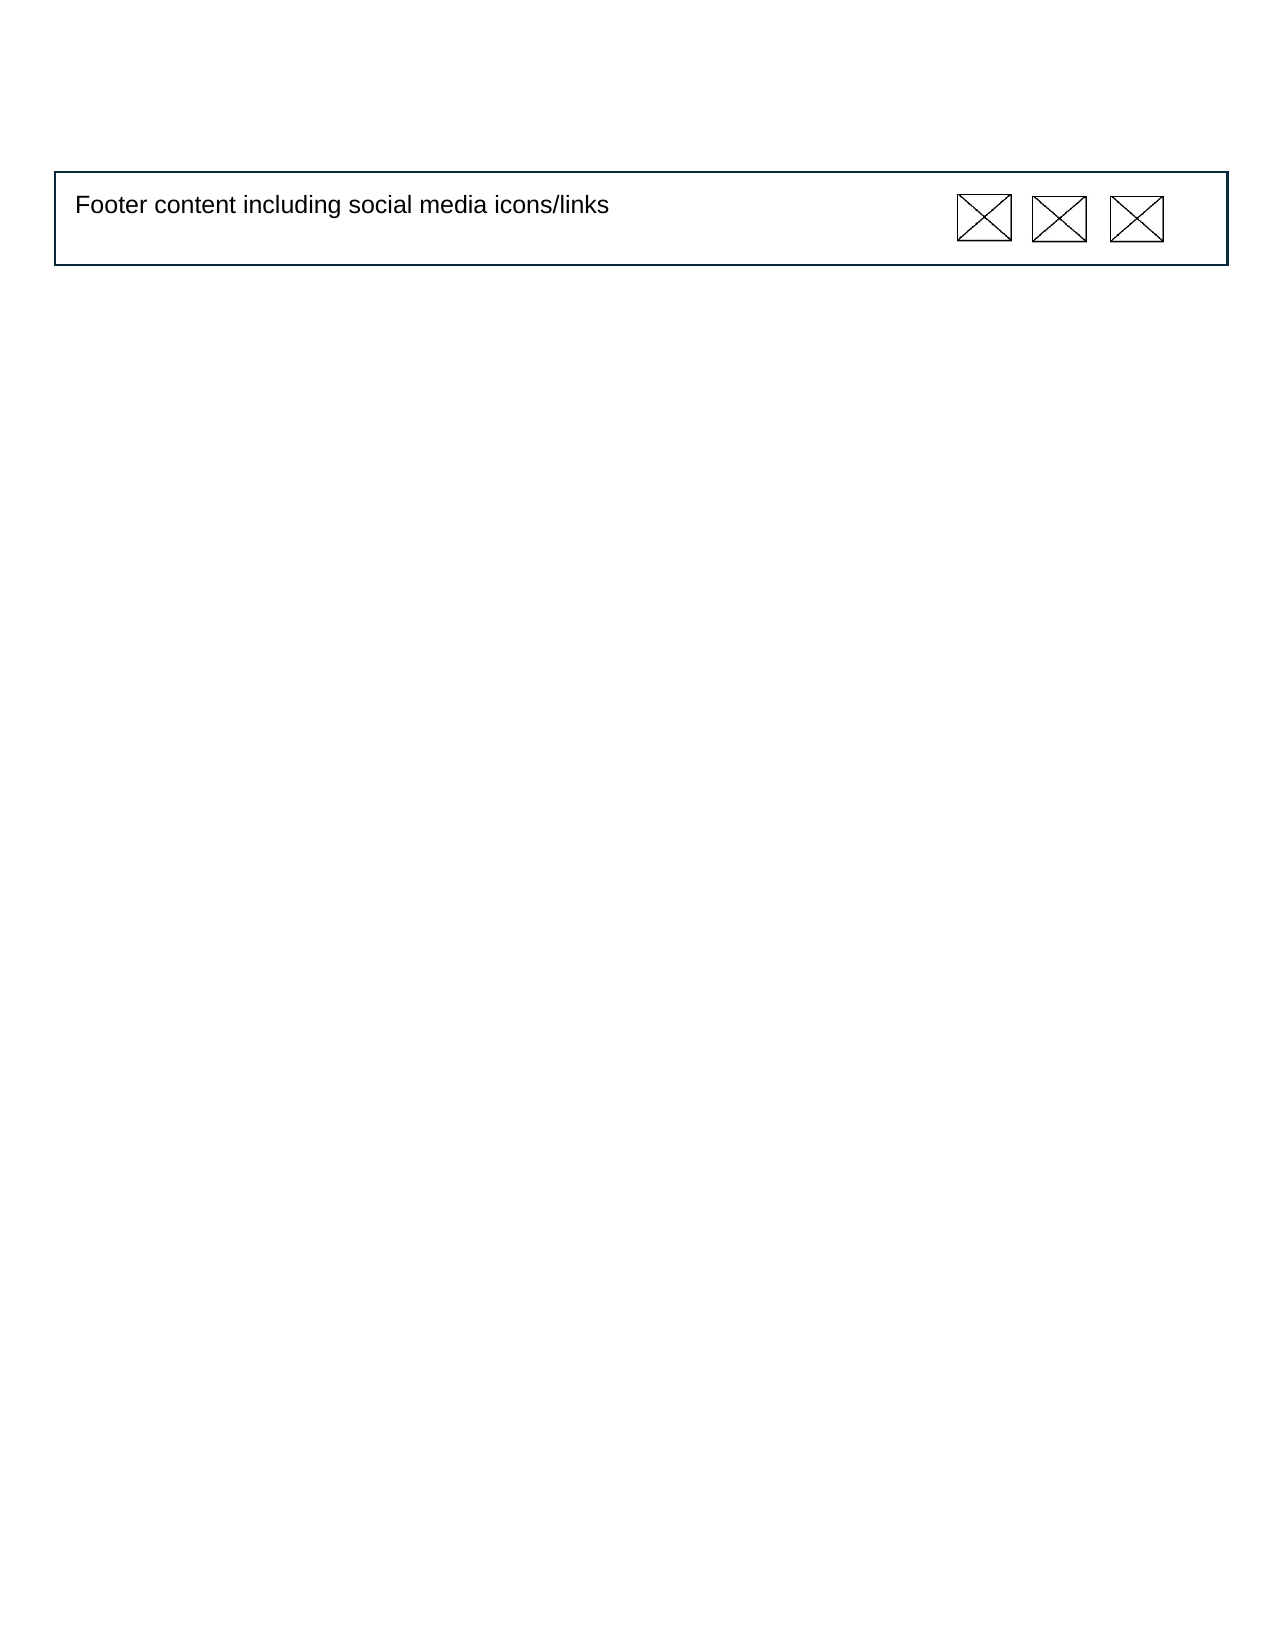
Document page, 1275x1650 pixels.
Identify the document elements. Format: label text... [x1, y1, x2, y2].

picture [1106, 218, 1178, 245]
text Footer content including social media icons/links [75, 190, 1200, 218]
picture [1028, 218, 1101, 245]
picture [953, 218, 1026, 244]
